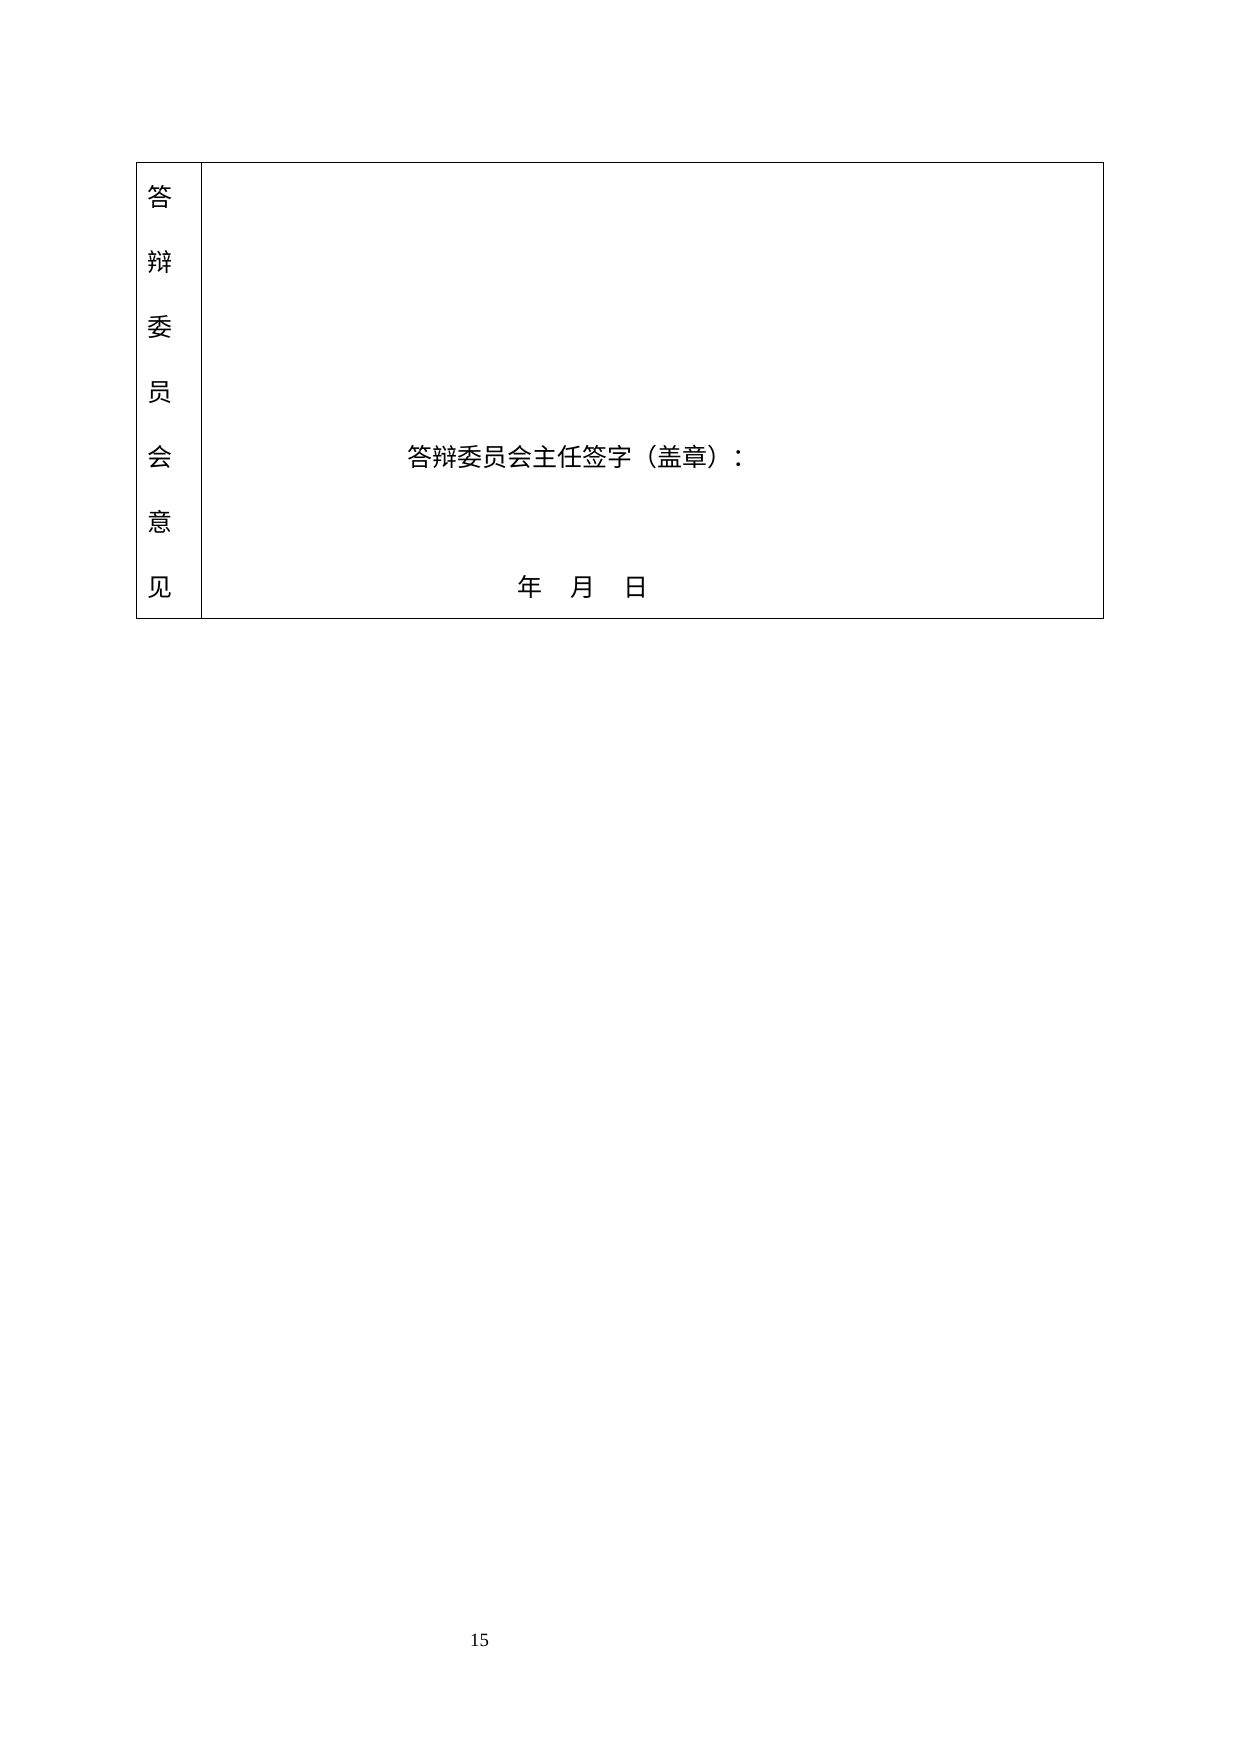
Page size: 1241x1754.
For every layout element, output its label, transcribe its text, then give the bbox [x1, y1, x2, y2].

table_cell 答辩委员会意见 [137, 163, 201, 618]
table_cell 答辩委员会主任签字（盖章）： 年 月 日 [202, 163, 1103, 618]
